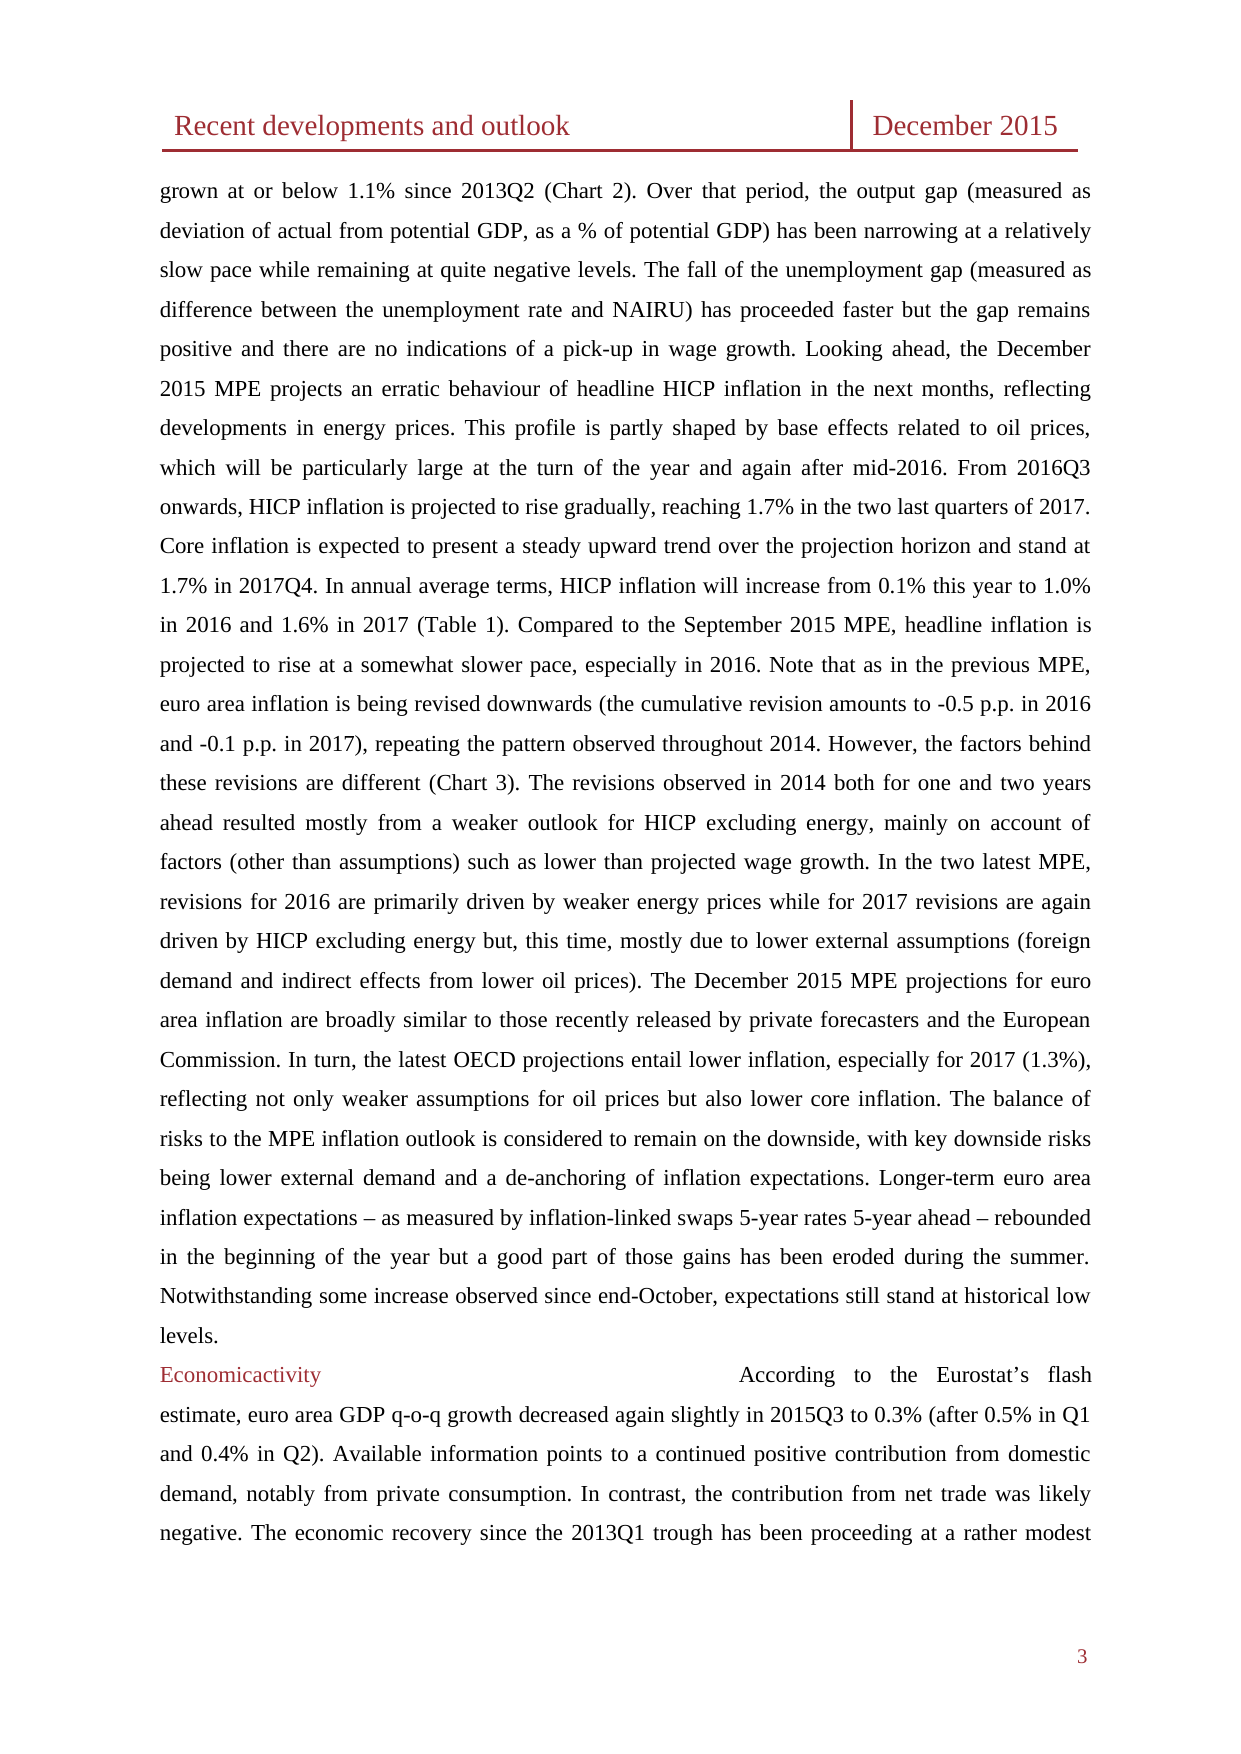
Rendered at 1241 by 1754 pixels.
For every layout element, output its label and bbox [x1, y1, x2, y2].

text [159, 1362, 1092, 1546]
text [159, 177, 1092, 1348]
